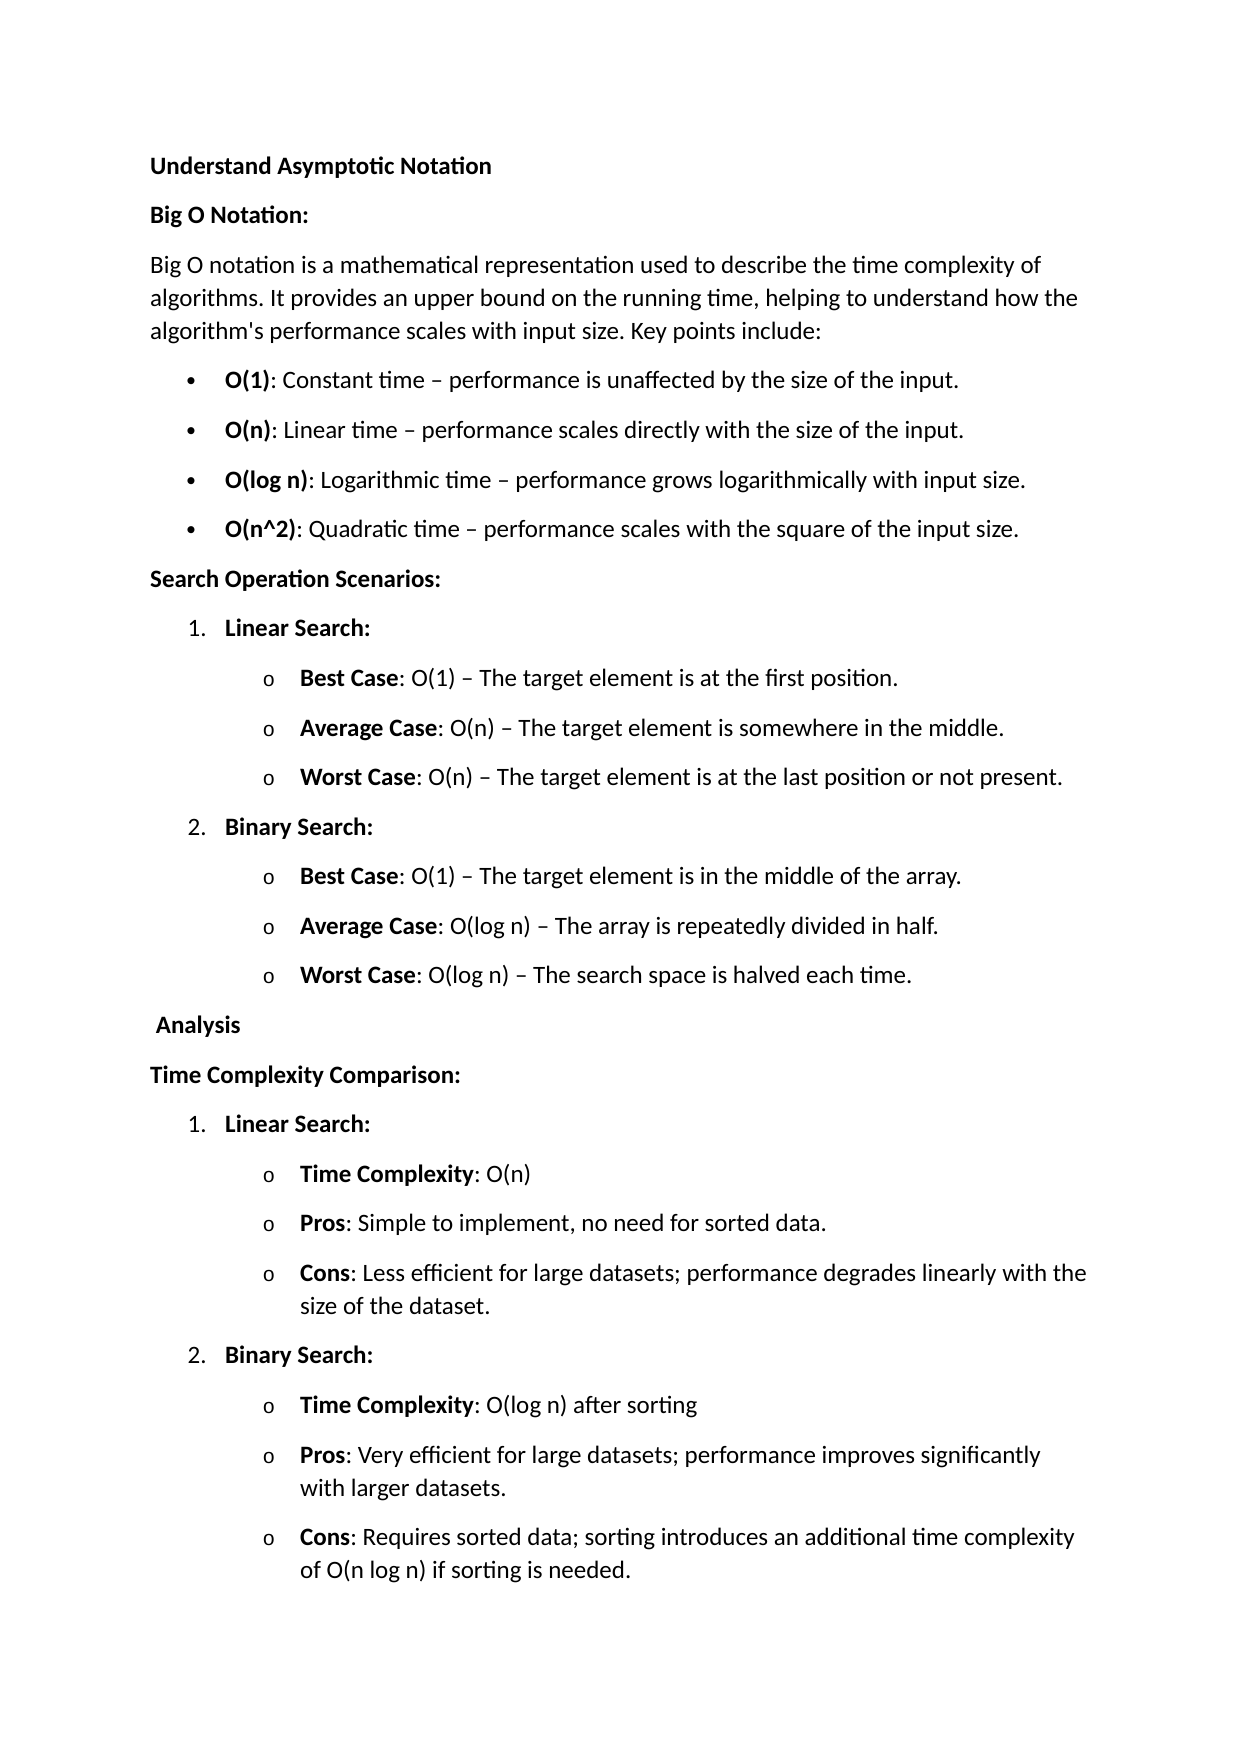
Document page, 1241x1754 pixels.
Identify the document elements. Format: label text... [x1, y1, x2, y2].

list O(n^2): Quadratic time – performance scales with the square of the input size. [187, 513, 1090, 544]
list Linear Search: [187, 612, 1090, 643]
list Cons: Requires sorted data; sorting introduces an additional time complexity of O(n log n) if sorting is needed. [262, 1521, 1090, 1585]
list Worst Case: O(log n) – The search space is halved each time. [262, 959, 1090, 990]
list Cons: Less efficient for large datasets; performance degrades linearly with the size of the dataset. [262, 1257, 1090, 1321]
list Average Case: O(log n) – The array is repeatedly divided in half. [262, 910, 1090, 941]
list Time Complexity: O(log n) after sorting [262, 1389, 1090, 1420]
list Worst Case: O(n) – The target element is at the last position or not present. [262, 761, 1090, 792]
list O(1): Constant time – performance is unaffected by the size of the input. [187, 364, 1090, 395]
list Binary Search: [187, 811, 1090, 841]
list Best Case: O(1) – The target element is at the first position. [262, 662, 1090, 693]
list Pros: Simple to implement, no need for sorted data. [262, 1207, 1090, 1238]
list O(log n): Logarithmic time – performance grows logarithmically with input size. [187, 464, 1090, 494]
list Pros: Very efficient for large datasets; performance improves significantly with larger datasets. [262, 1439, 1090, 1502]
text Analysis [150, 1009, 1090, 1040]
text Big O notation is a mathematical representation used to describe the time complexity of algorithms. It provides an upper bound on the running time, helping to understand how the algorithm's performance scales with input size. Key points include: [150, 249, 1090, 346]
list Binary Search: [187, 1339, 1090, 1370]
text Big O Notation: [150, 199, 1090, 230]
text Search Operation Scenarios: [150, 563, 1090, 593]
list Average Case: O(n) – The target element is somewhere in the middle. [262, 712, 1090, 742]
text Understand Asymptotic Notation [150, 150, 1090, 181]
list Best Case: O(1) – The target element is in the middle of the array. [262, 860, 1090, 891]
text Time Complexity Comparison: [150, 1059, 1090, 1089]
list Linear Search: [187, 1108, 1090, 1139]
list Time Complexity: O(n) [262, 1158, 1090, 1188]
list O(n): Linear time – performance scales directly with the size of the input. [187, 414, 1090, 445]
